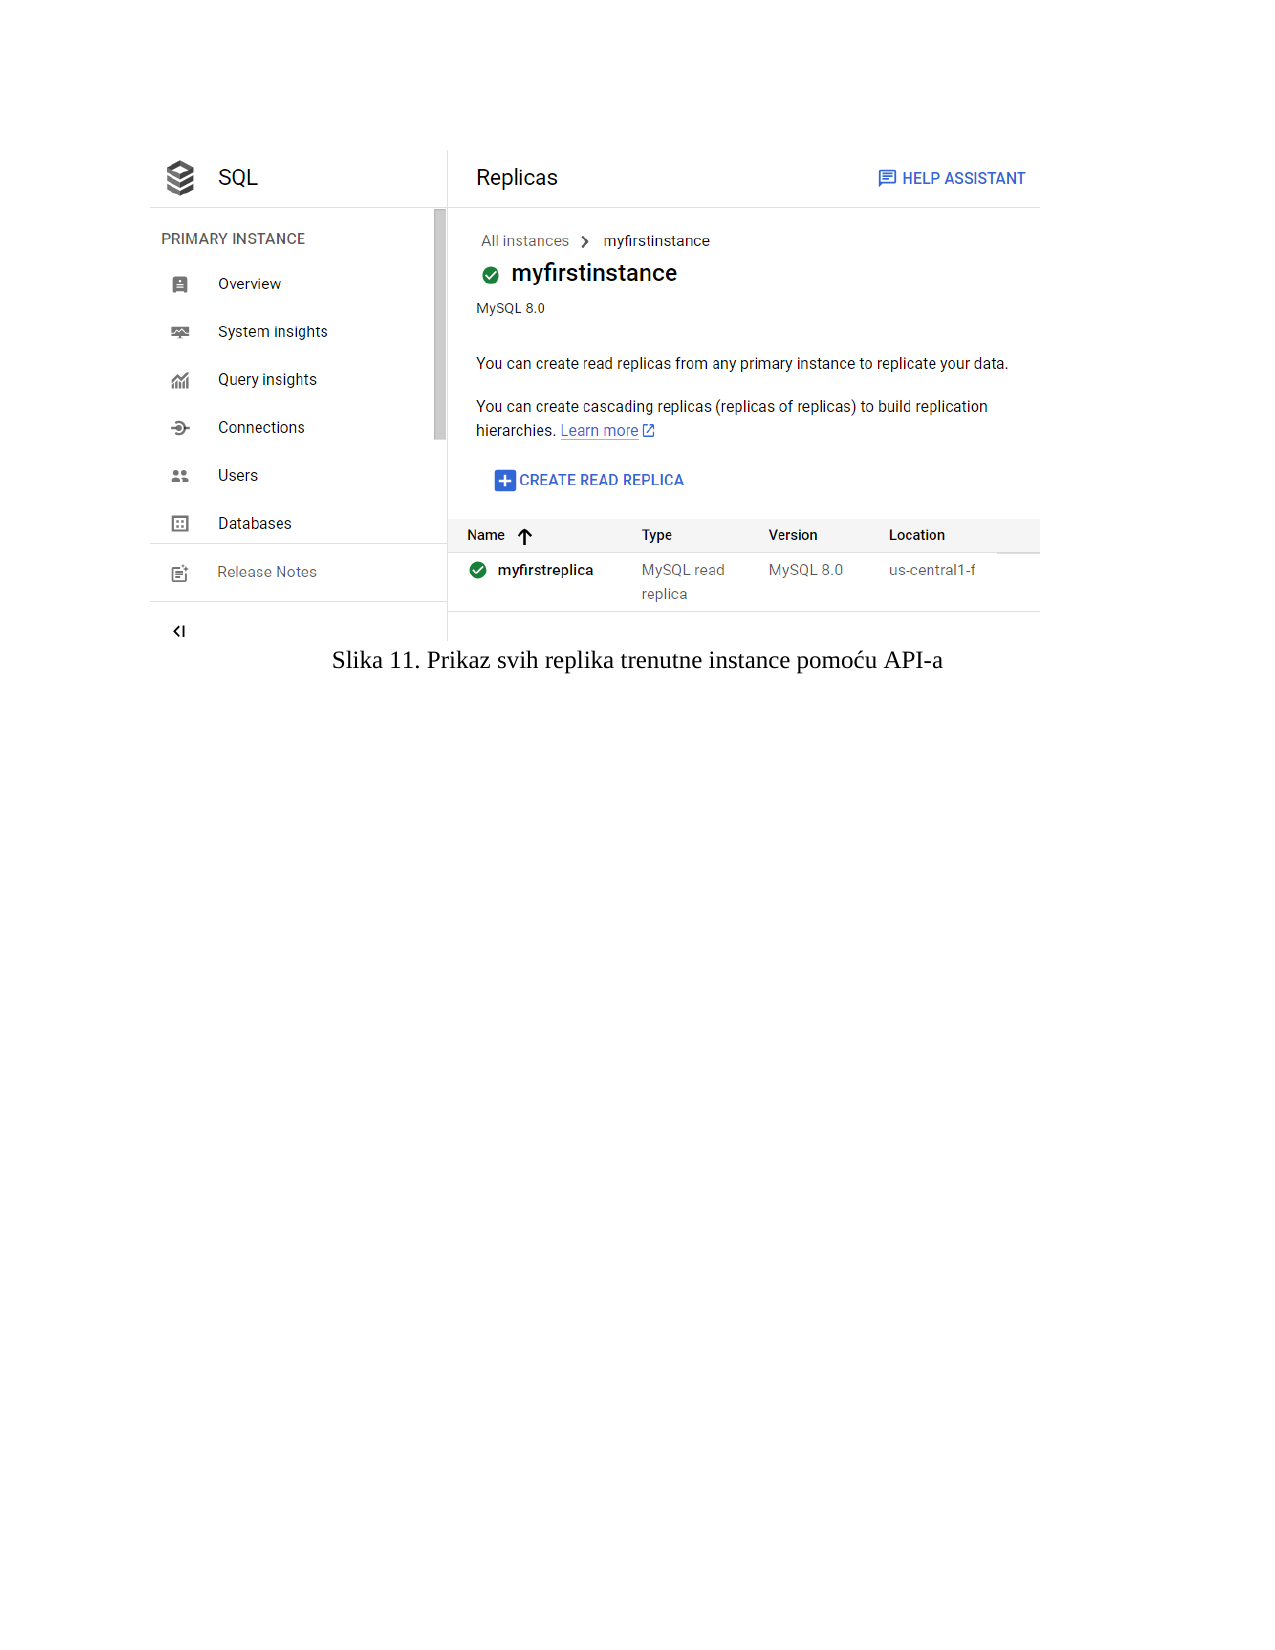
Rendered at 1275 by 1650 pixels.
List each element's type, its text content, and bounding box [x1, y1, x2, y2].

text Slika 11. Prikaz svih replika trenutne instance pomoću API-a [150, 645, 1125, 673]
picture [150, 150, 1040, 641]
